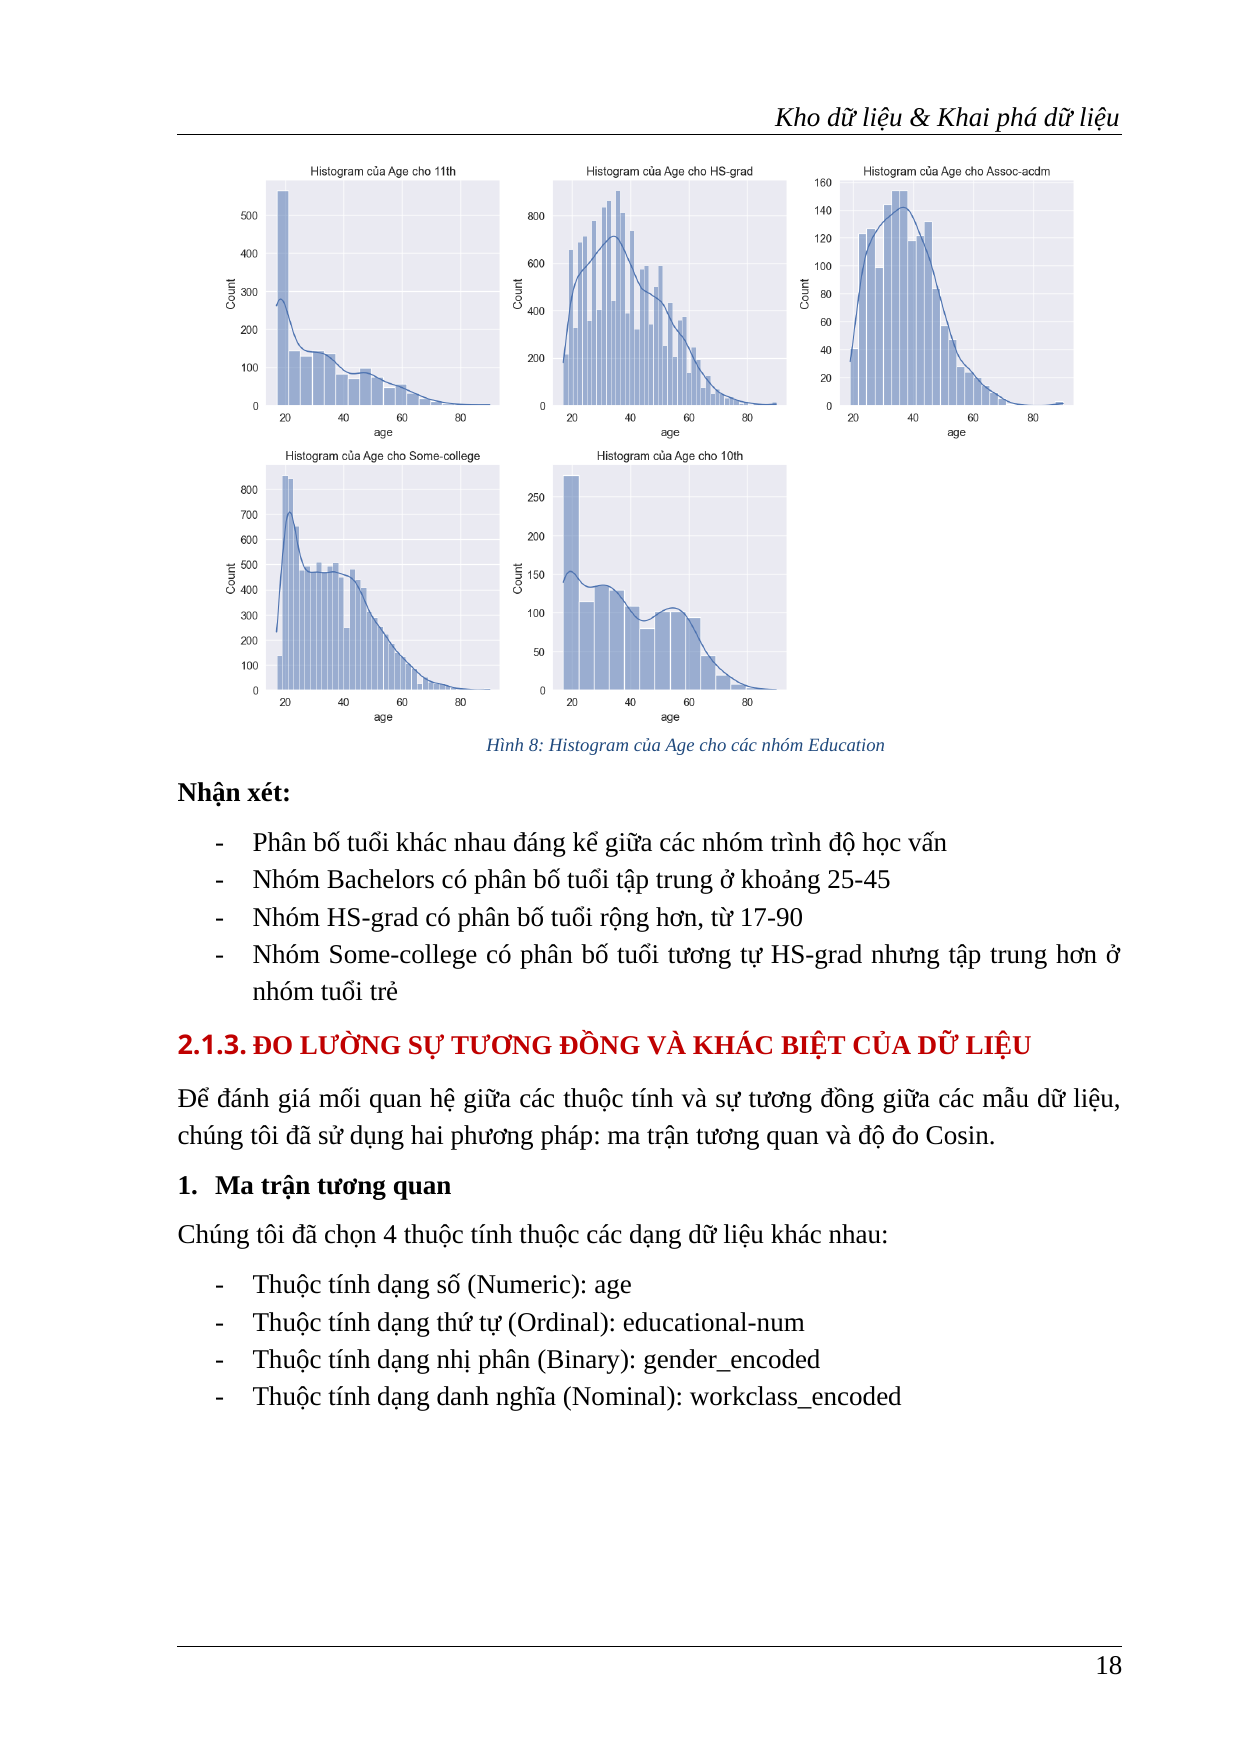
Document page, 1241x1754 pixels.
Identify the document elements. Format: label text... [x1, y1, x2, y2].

text Nhận xét: [177, 776, 1122, 807]
list Thuộc tính dạng số (Numeric): age [215, 1268, 1122, 1299]
list Nhóm Some-college có phân bố tuổi tương tự HS-grad nhưng tập trung hơn ở nhóm tuổi trẻ [215, 938, 1122, 1006]
list Nhóm HS-grad có phân bố tuổi rộng hơn, từ 17-90 [215, 901, 1122, 932]
text Chúng tôi đã chọn 4 thuộc tính thuộc các dạng dữ liệu khác nhau: [177, 1219, 1122, 1250]
list Phân bố tuổi khác nhau đáng kể giữa các nhóm trình độ học vấn [215, 826, 1122, 857]
list Thuộc tính dạng nhị phân (Binary): gender_encoded [215, 1343, 1122, 1374]
list Thuộc tính dạng thứ tự (Ordinal): educational-num [215, 1306, 1122, 1337]
text Hình 8: Histogram của Age cho các nhóm Education [177, 734, 1122, 756]
list Thuộc tính dạng danh nghĩa (Nominal): workclass_encoded [215, 1380, 1122, 1411]
subtitle ĐO LƯỜNG SỰ TƯƠNG ĐỒNG VÀ KHÁC BIỆT CỦA DỮ LIỆU [177, 1025, 1122, 1062]
list Nhóm Bachelors có phân bố tuổi tập trung ở khoảng 25-45 [215, 863, 1122, 894]
picture [220, 160, 1079, 728]
text Để đánh giá mối quan hệ giữa các thuộc tính và sự tương đồng giữa các mẫu dữ liệu, chúng tôi đã sử dụng hai phương pháp: ma trận tương quan và độ đo Cosin. [177, 1082, 1122, 1150]
list Ma trận tương quan [177, 1169, 1122, 1200]
